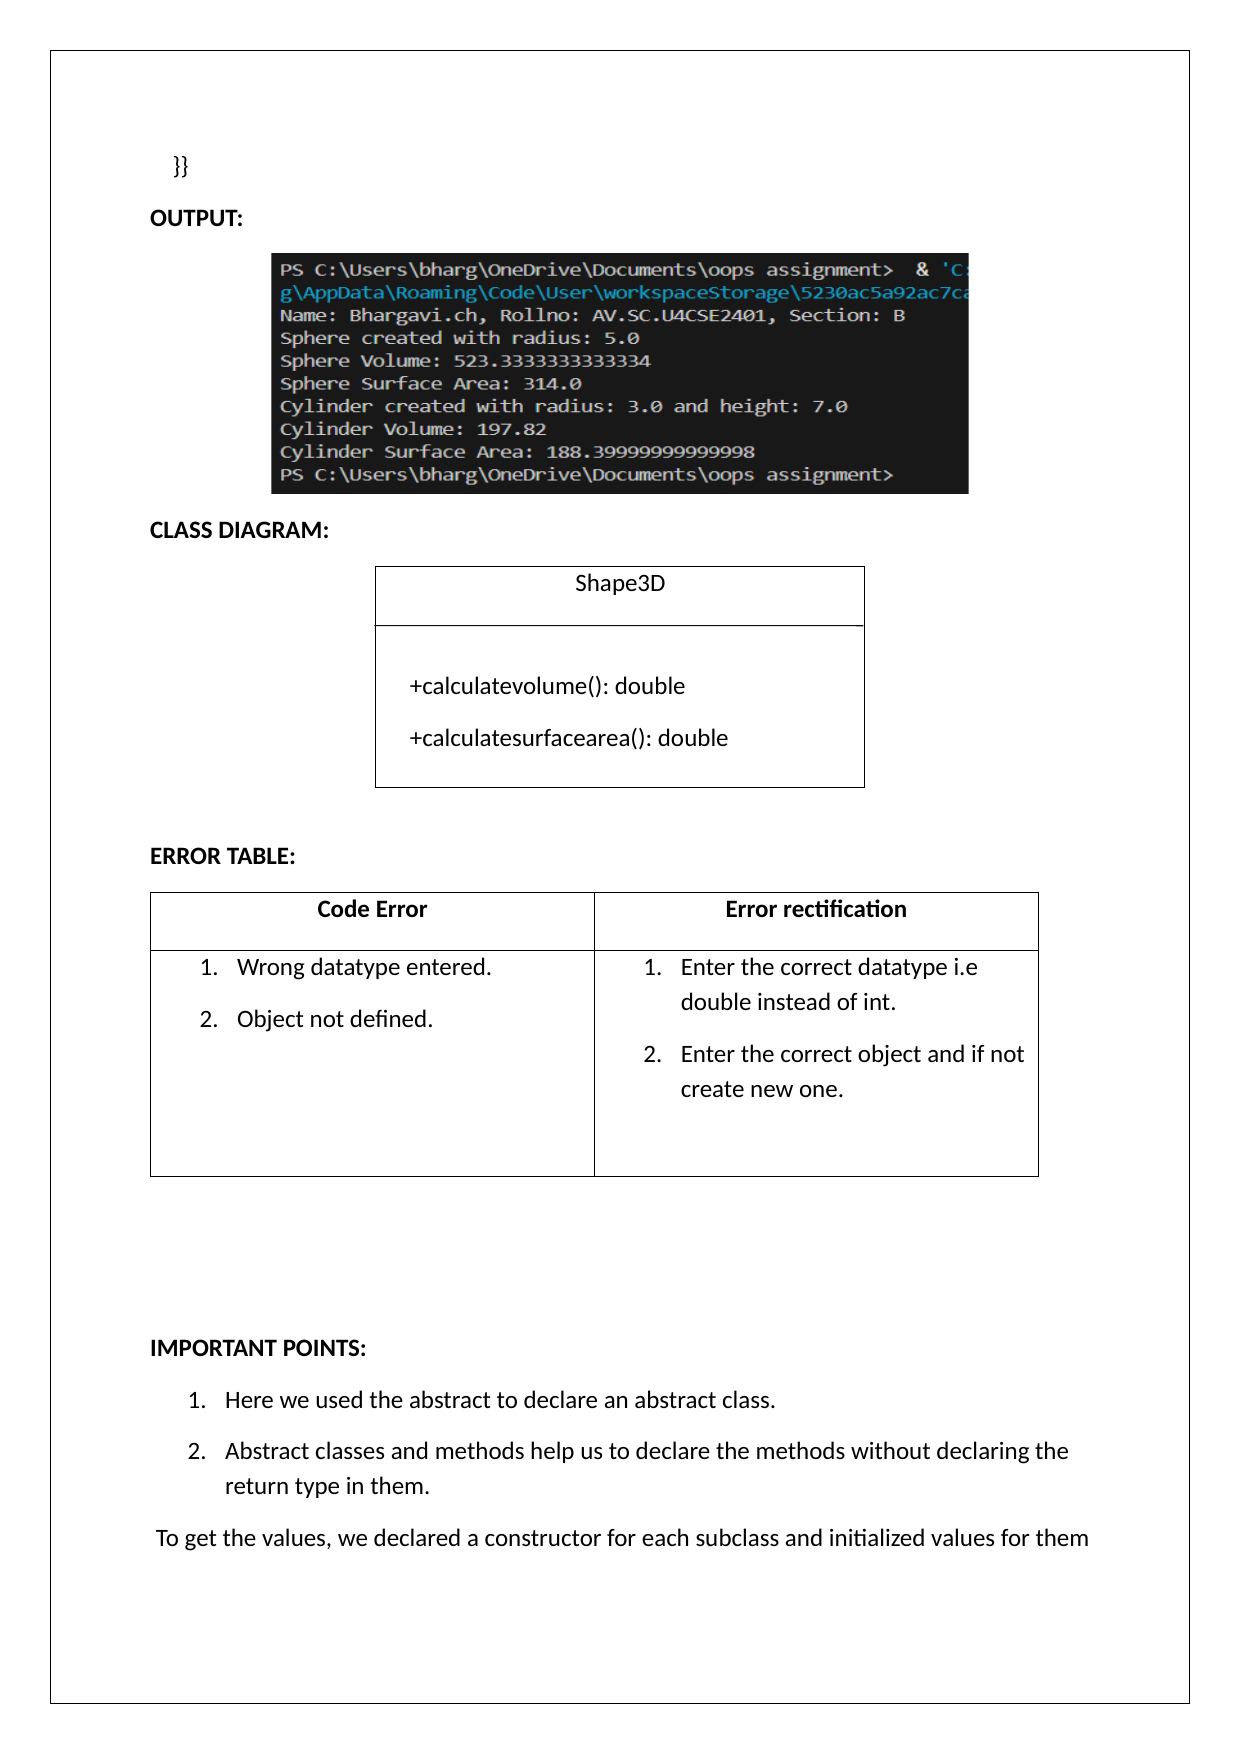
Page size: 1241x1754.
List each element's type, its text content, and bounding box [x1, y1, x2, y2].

picture [271, 253, 969, 494]
text IMPORTANT POINTS: [150, 1332, 1090, 1363]
table_cell Wrong datatype entered. Object not defined. [151, 951, 594, 1176]
table_header Shape3D +calculatevolume(): double +calculatesurfacearea(): double [376, 567, 864, 625]
list Abstract classes and methods help us to declare the methods without declaring the return type in them. [187, 1436, 1090, 1501]
table_cell Enter the correct datatype i.e double instead of int. Enter the correct object and if not create new one. [595, 951, 1038, 1176]
text }} [150, 150, 1090, 181]
table_header Code Error [151, 893, 594, 950]
table_header Shape3D +calculatevolume(): double +calculatesurfacearea(): double [376, 627, 864, 787]
text ERROR TABLE: [150, 840, 1090, 871]
list Here we used the abstract to declare an abstract class. [187, 1384, 1090, 1414]
table_header Error rectification [595, 893, 1038, 950]
text To get the values, we declared a constructor for each subclass and initialized values for them [150, 1522, 1090, 1553]
text OUTPUT: [150, 202, 1090, 232]
text CLASS DIAGRAM: [150, 514, 1090, 545]
